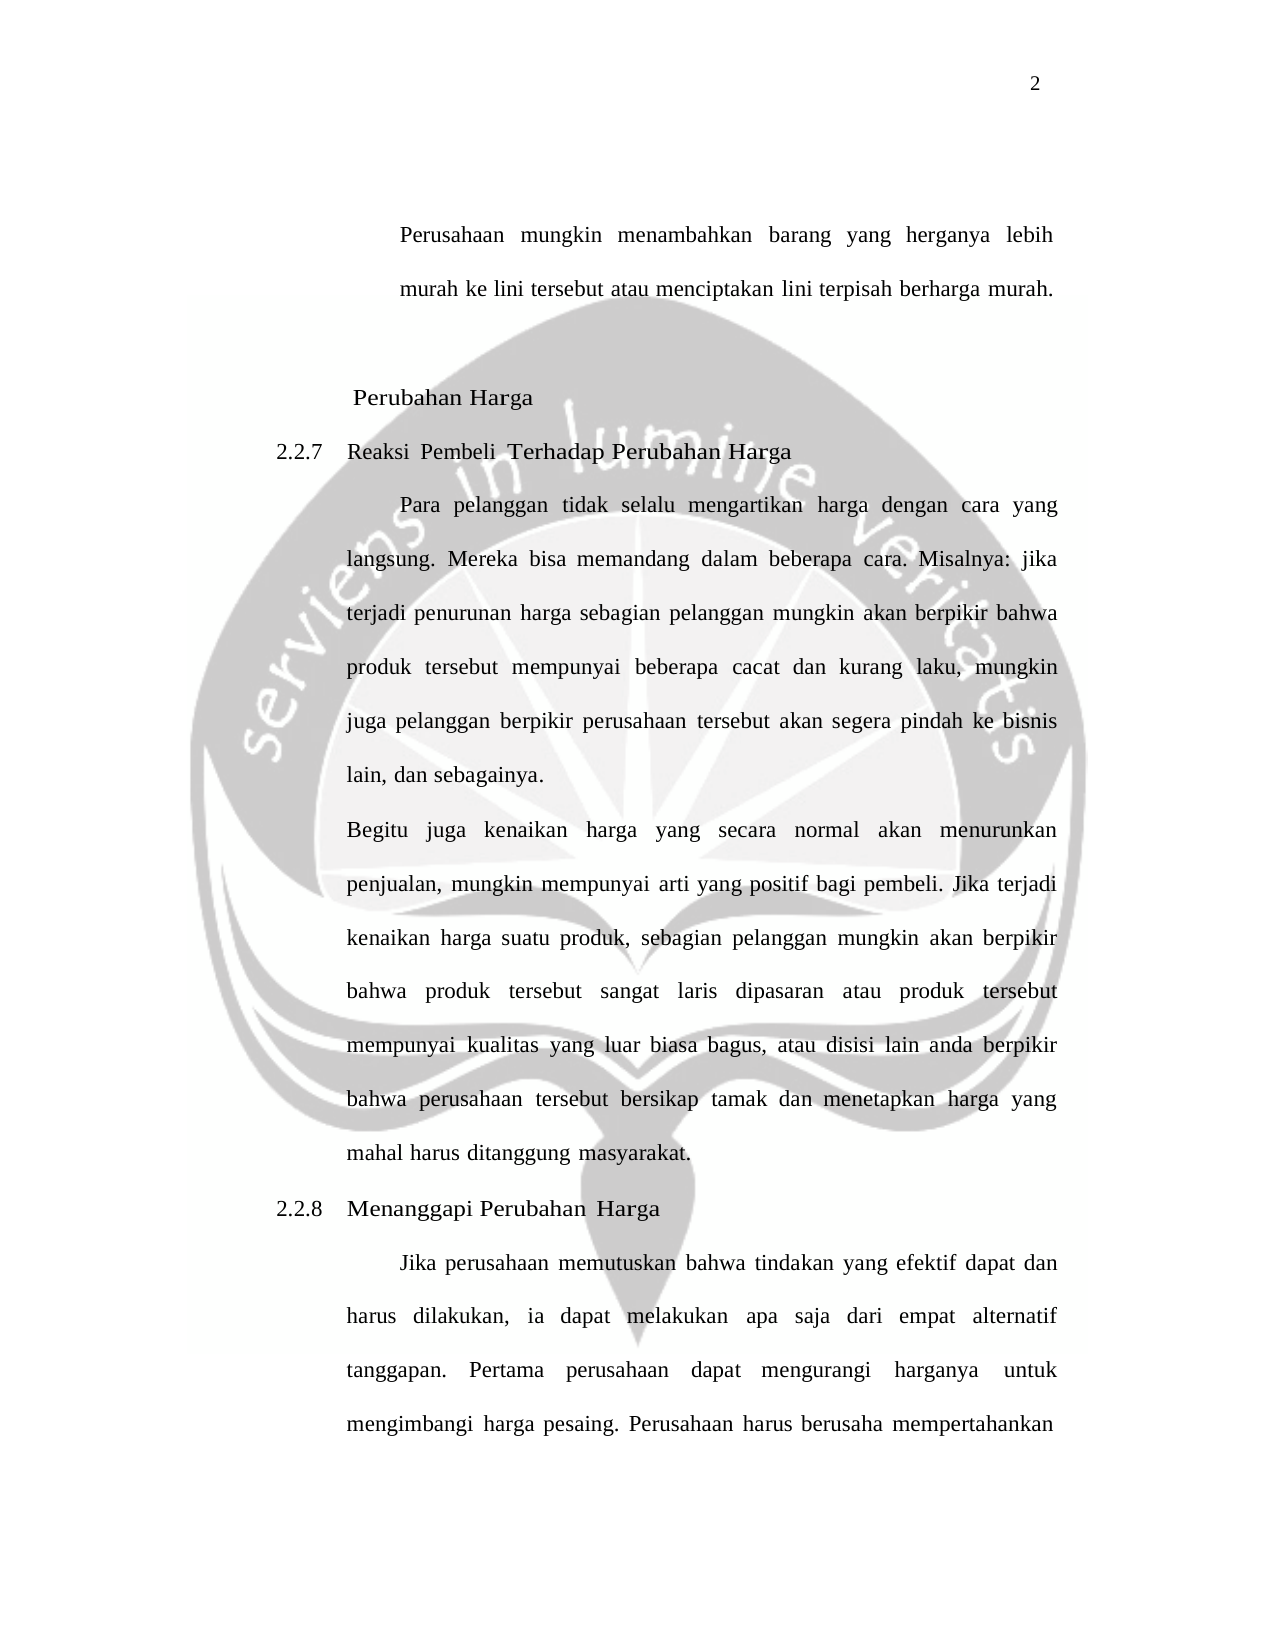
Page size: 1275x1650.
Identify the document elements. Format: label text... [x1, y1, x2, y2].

text Begitu juga kenaikan harga yang secara normal akan menurunkan penjualan, mungkin mempunyai arti yang positif bagi pembeli. Jika terjadi kenaikan harga suatu produk, sebagian pelanggan mungkin akan berpikir bahwa produk tersebut sangat laris dipasaran atau produk tersebut mempunyai kualitas yang luar biasa bagus, atau disisi lain anda berpikir bahwa perusahaan tersebut bersikap tamak dan menetapkan harga yang mahal harus ditanggung masyarakat. [346, 816, 1057, 1166]
text Perubahan Harga [353, 383, 537, 410]
picture [187, 295, 1088, 1354]
text Para pelanggan tidak selalu mengartikan harga dengan cara yang langsung. Mereka bisa memandang dalam beberapa cara. Misalnya: jika terjadi penurunan harga sebagian pelanggan mungkin akan berpikir bahwa produk tersebut mempunyai beberapa cacat dan kurang laku, mungkin juga pelanggan berpikir perusahaan tersebut akan segera pindah ke bisnis lain, dan sebagainya. [346, 491, 1058, 787]
text Jika perusahaan memutuskan bahwa tindakan yang efektif dapat dan harus dilakukan, ia dapat melakukan apa saja dari empat alternatif tanggapan. Pertama perusahaan dapat mengurangi harganya untuk mengimbangi harga pesaing. Perusahaan harus berusaha mempertahankan [346, 1249, 1057, 1436]
text Perusahaan mungkin menambahkan barang yang herganya lebih murah ke lini tersebut atau menciptakan lini terpisah berharga murah. [399, 221, 1057, 301]
text 2.2.8 Menanggapi Perubahan Harga [276, 1195, 1096, 1221]
text 2.2.7 Reaksi Pembeli Terhadap Perubahan Harga [276, 438, 1096, 464]
